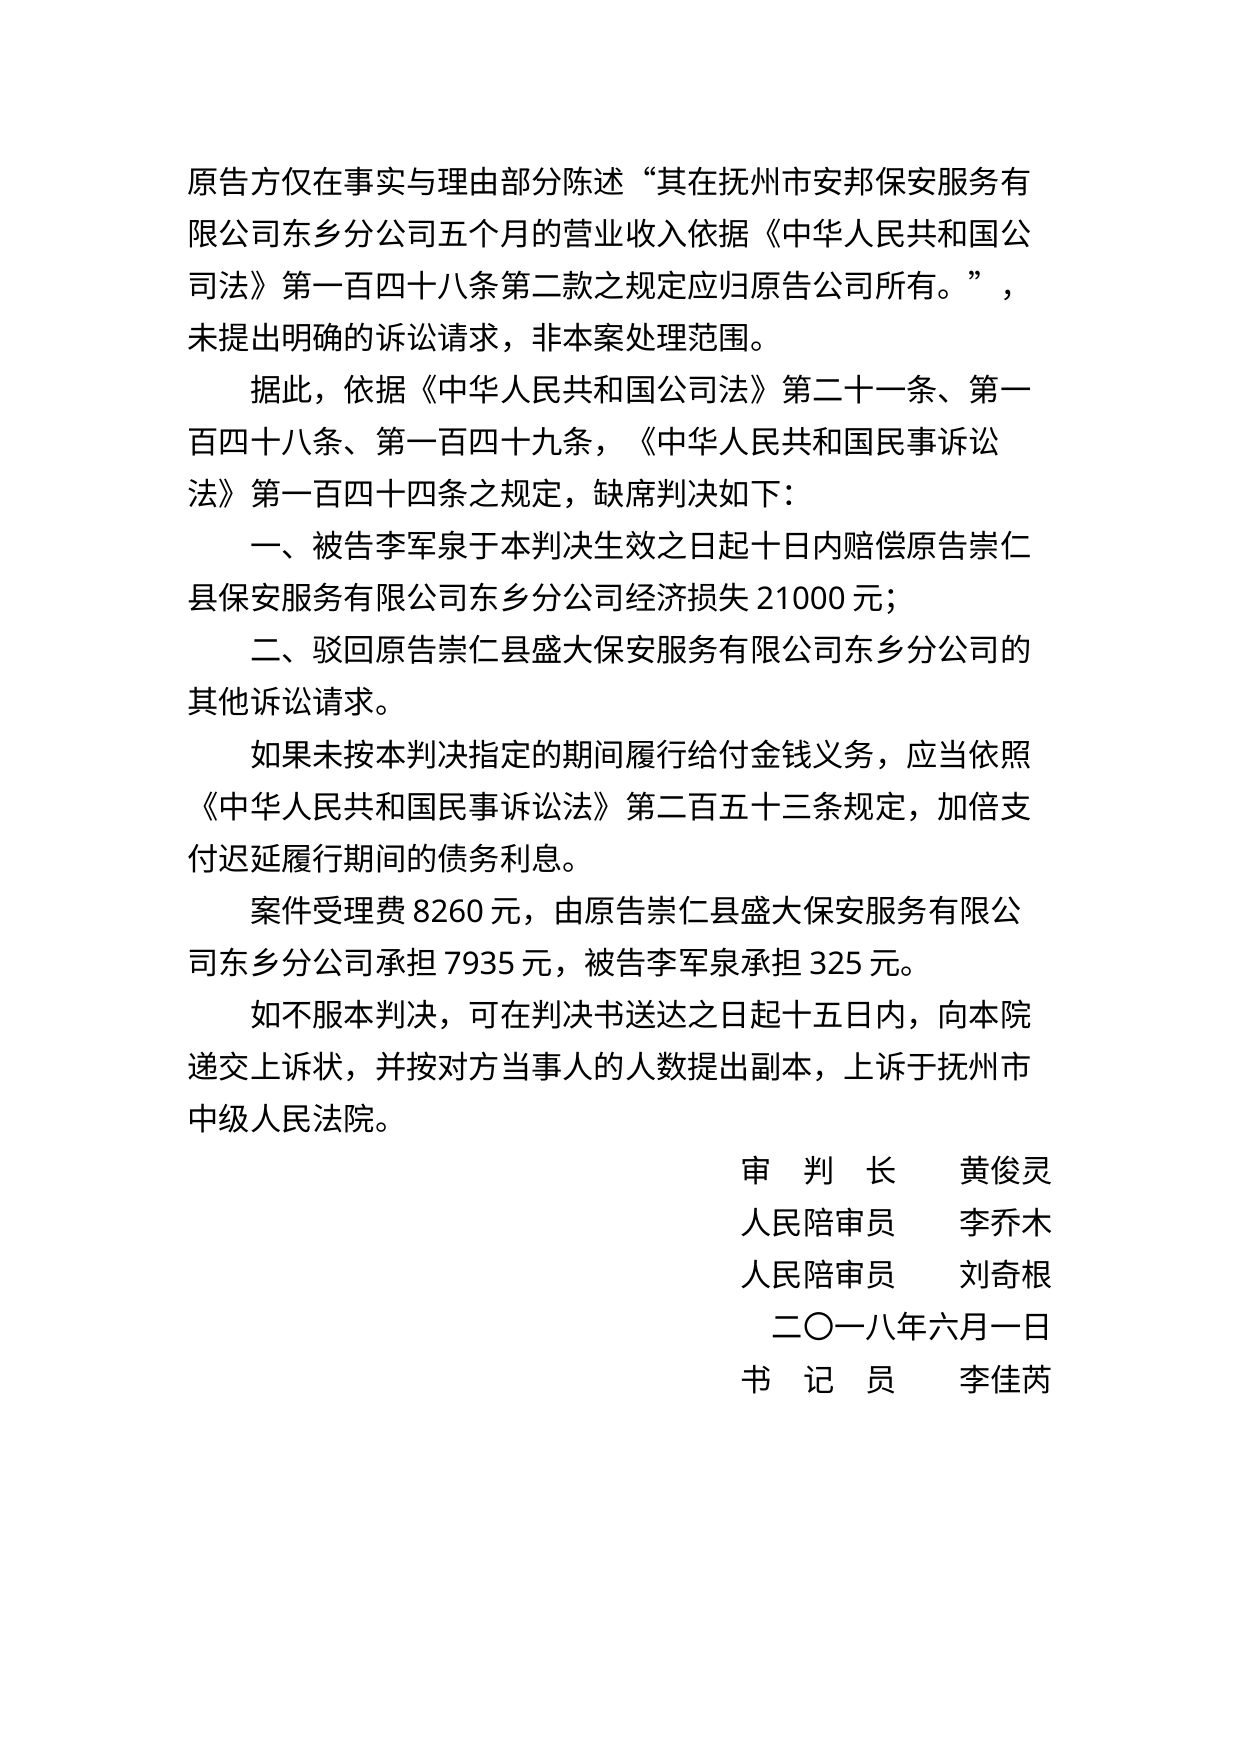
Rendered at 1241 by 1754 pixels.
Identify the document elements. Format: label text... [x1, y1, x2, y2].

text 审 判 长 黄俊灵 [187, 1139, 1053, 1192]
text 书 记 员 李佳芮 [187, 1348, 1053, 1400]
text 一、被告李军泉于本判决生效之日起十日内赔偿原告崇仁县保安服务有限公司东乡分公司经济损失21000元； [187, 514, 1053, 619]
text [187, 150, 1053, 358]
text 案件受理费8260元，由原告崇仁县盛大保安服务有限公司东乡分公司承担7935元，被告李军泉承担325元。 [187, 879, 1053, 983]
text 二〇一八年六月一日 [187, 1296, 1053, 1348]
text 如不服本判决，可在判决书送达之日起十五日内，向本院递交上诉状，并按对方当事人的人数提出副本，上诉于抚州市中级人民法院。 [187, 983, 1053, 1139]
text 人民陪审员 李乔木 [187, 1192, 1053, 1244]
text 人民陪审员 刘奇根 [187, 1244, 1053, 1296]
text 如果未按本判决指定的期间履行给付金钱义务，应当依照《中华人民共和国民事诉讼法》第二百五十三条规定，加倍支付迟延履行期间的债务利息。 [187, 723, 1053, 879]
text 二、驳回原告崇仁县盛大保安服务有限公司东乡分公司的其他诉讼请求。 [187, 619, 1053, 723]
text 据此，依据《中华人民共和国公司法》第二十一条、第一百四十八条、第一百四十九条，《中华人民共和国民事诉讼法》第一百四十四条之规定，缺席判决如下： [187, 358, 1053, 514]
